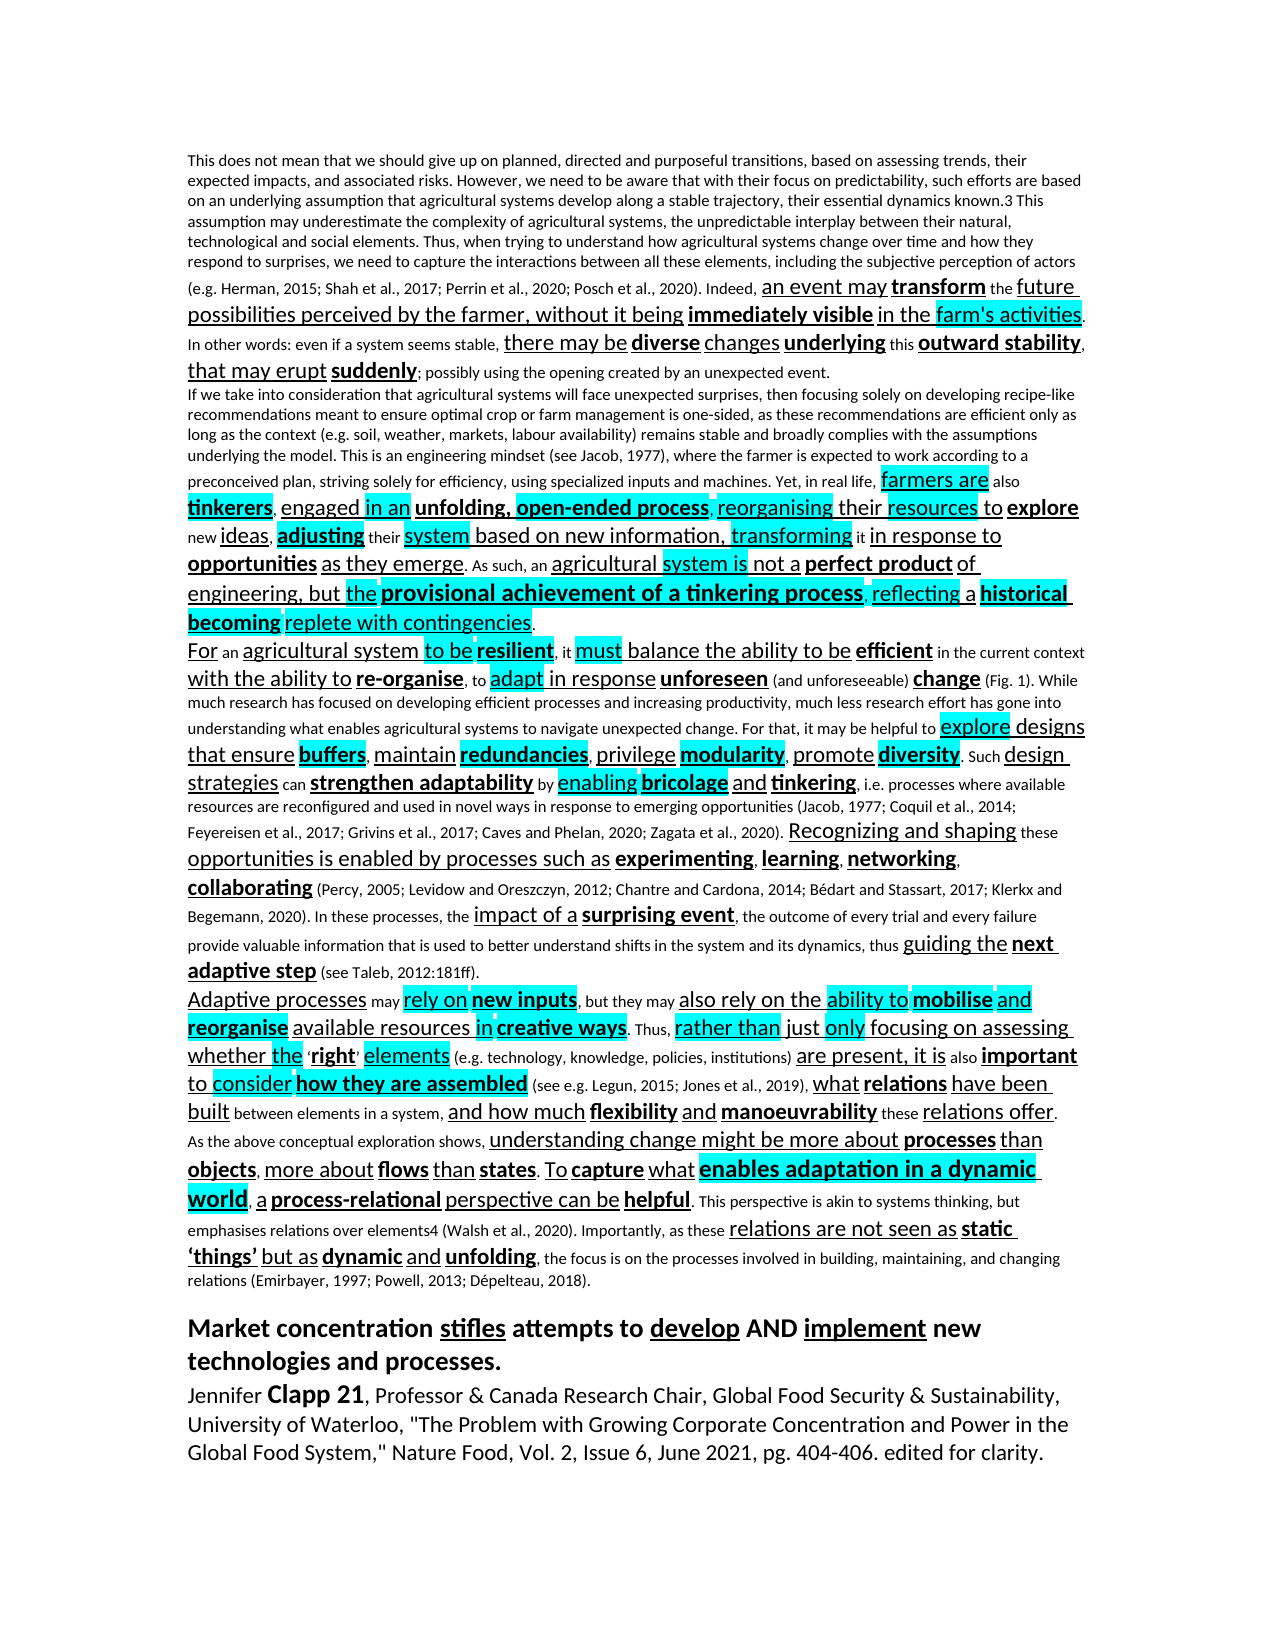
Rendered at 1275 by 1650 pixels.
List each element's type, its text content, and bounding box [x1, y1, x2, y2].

text As the above conceptual exploration shows, understanding change might be more about processes than objects, more about flows than states. To capture what enables adaptation in a dynamic world, a process-relational perspective can be helpful. This perspective is akin to systems thinking, but emphasises relations over elements4 (Walsh et al., 2020). Importantly, as these relations are not seen as static ‘things’ but as dynamic and unfolding, the focus is on the processes involved in building, maintaining, and changing relations (Emirbayer, 1997; Powell, 2013; Dépelteau, 2018). [187, 1125, 1087, 1290]
text This does not mean that we should give up on planned, directed and purposeful transitions, based on assessing trends, their expected impacts, and associated risks. However, we need to be aware that with their focus on predictability, such efforts are based on an underlying assumption that agricultural systems develop along a stable trajectory, their essential dynamics known.3 This assumption may underestimate the complexity of agricultural systems, the unpredictable interplay between their natural, technological and social elements. Thus, when trying to understand how agricultural systems change over time and how they respond to surprises, we need to capture the interactions between all these elements, including the subjective perception of actors (e.g. Herman, 2015; Shah et al., 2017; Perrin et al., 2020; Posch et al., 2020). Indeed, an event may transform the future possibilities perceived by the farmer, without it being immediately visible in the farm's activities. In other words: even if a system seems stable, there may be diverse changes underlying this outward stability, that may erupt suddenly; possibly using the opening created by an unexpected event. [187, 150, 1087, 384]
subtitle Market concentration stifles attempts to develop AND implement new technologies and processes. [187, 1311, 1087, 1377]
text For an agricultural system to be resilient, it must balance the ability to be efficient in the current context with the ability to re-organise, to adapt in response unforeseen (and unforeseeable) change (Fig. 1). While much research has focused on developing efficient processes and increasing productivity, much less research effort has gone into understanding what enables agricultural systems to navigate unexpected change. For that, it may be helpful to explore designs that ensure buffers, maintain redundancies, privilege modularity, promote diversity. Such design strategies can strengthen adaptability by enabling bricolage and tinkering, i.e. processes where available resources are reconfigured and used in novel ways in response to emerging opportunities (Jacob, 1977; Coquil et al., 2014; Feyereisen et al., 2017; Grivins et al., 2017; Caves and Phelan, 2020; Zagata et al., 2020). Recognizing and shaping these opportunities is enabled by processes such as experimenting, learning, networking, collaborating (Percy, 2005; Levidow and Oreszczyn, 2012; Chantre and Cardona, 2014; Bédart and Stassart, 2017; Klerkx and Begemann, 2020). In these processes, the impact of a surprising event, the outcome of every trial and every failure provide valuable information that is used to better understand shifts in the system and its dynamics, thus guiding the next adaptive step (see Taleb, 2012:181ff). [187, 636, 1087, 985]
text Jennifer Clapp 21, Professor & Canada Research Chair, Global Food Security & Sustainability, University of Waterloo, "The Problem with Growing Corporate Concentration and Power in the Global Food System," Nature Food, Vol. 2, Issue 6, June 2021, pg. 404-406. edited for clarity. [187, 1377, 1087, 1466]
text Adaptive processes may rely on new inputs, but they may also rely on the ability to mobilise and reorganise available resources in creative ways. Thus, rather than just only focusing on assessing whether the ‘right’ elements (e.g. technology, knowledge, policies, institutions) are present, it is also important to consider how they are assembled (see e.g. Legun, 2015; Jones et al., 2019), what relations have been built between elements in a system, and how much flexibility and manoeuvrability these relations offer. [187, 985, 1087, 1125]
text If we take into consideration that agricultural systems will face unexpected surprises, then focusing solely on developing recipe-like recommendations meant to ensure optimal crop or farm management is one-sided, as these recommendations are efficient only as long as the context (e.g. soil, weather, markets, labour availability) remains stable and broadly complies with the assumptions underlying the model. This is an engineering mindset (see Jacob, 1977), where the farmer is expected to work according to a preconceived plan, striving solely for efficiency, using specialized inputs and machines. Yet, in real life, farmers are also tinkerers, engaged in an unfolding, open-ended process, reorganising their resources to explore new ideas, adjusting their system based on new information, transforming it in response to opportunities as they emerge. As such, an agricultural system is not a perfect product of engineering, but the provisional achievement of a tinkering process, reflecting a historical becoming replete with contingencies. [187, 384, 1087, 636]
